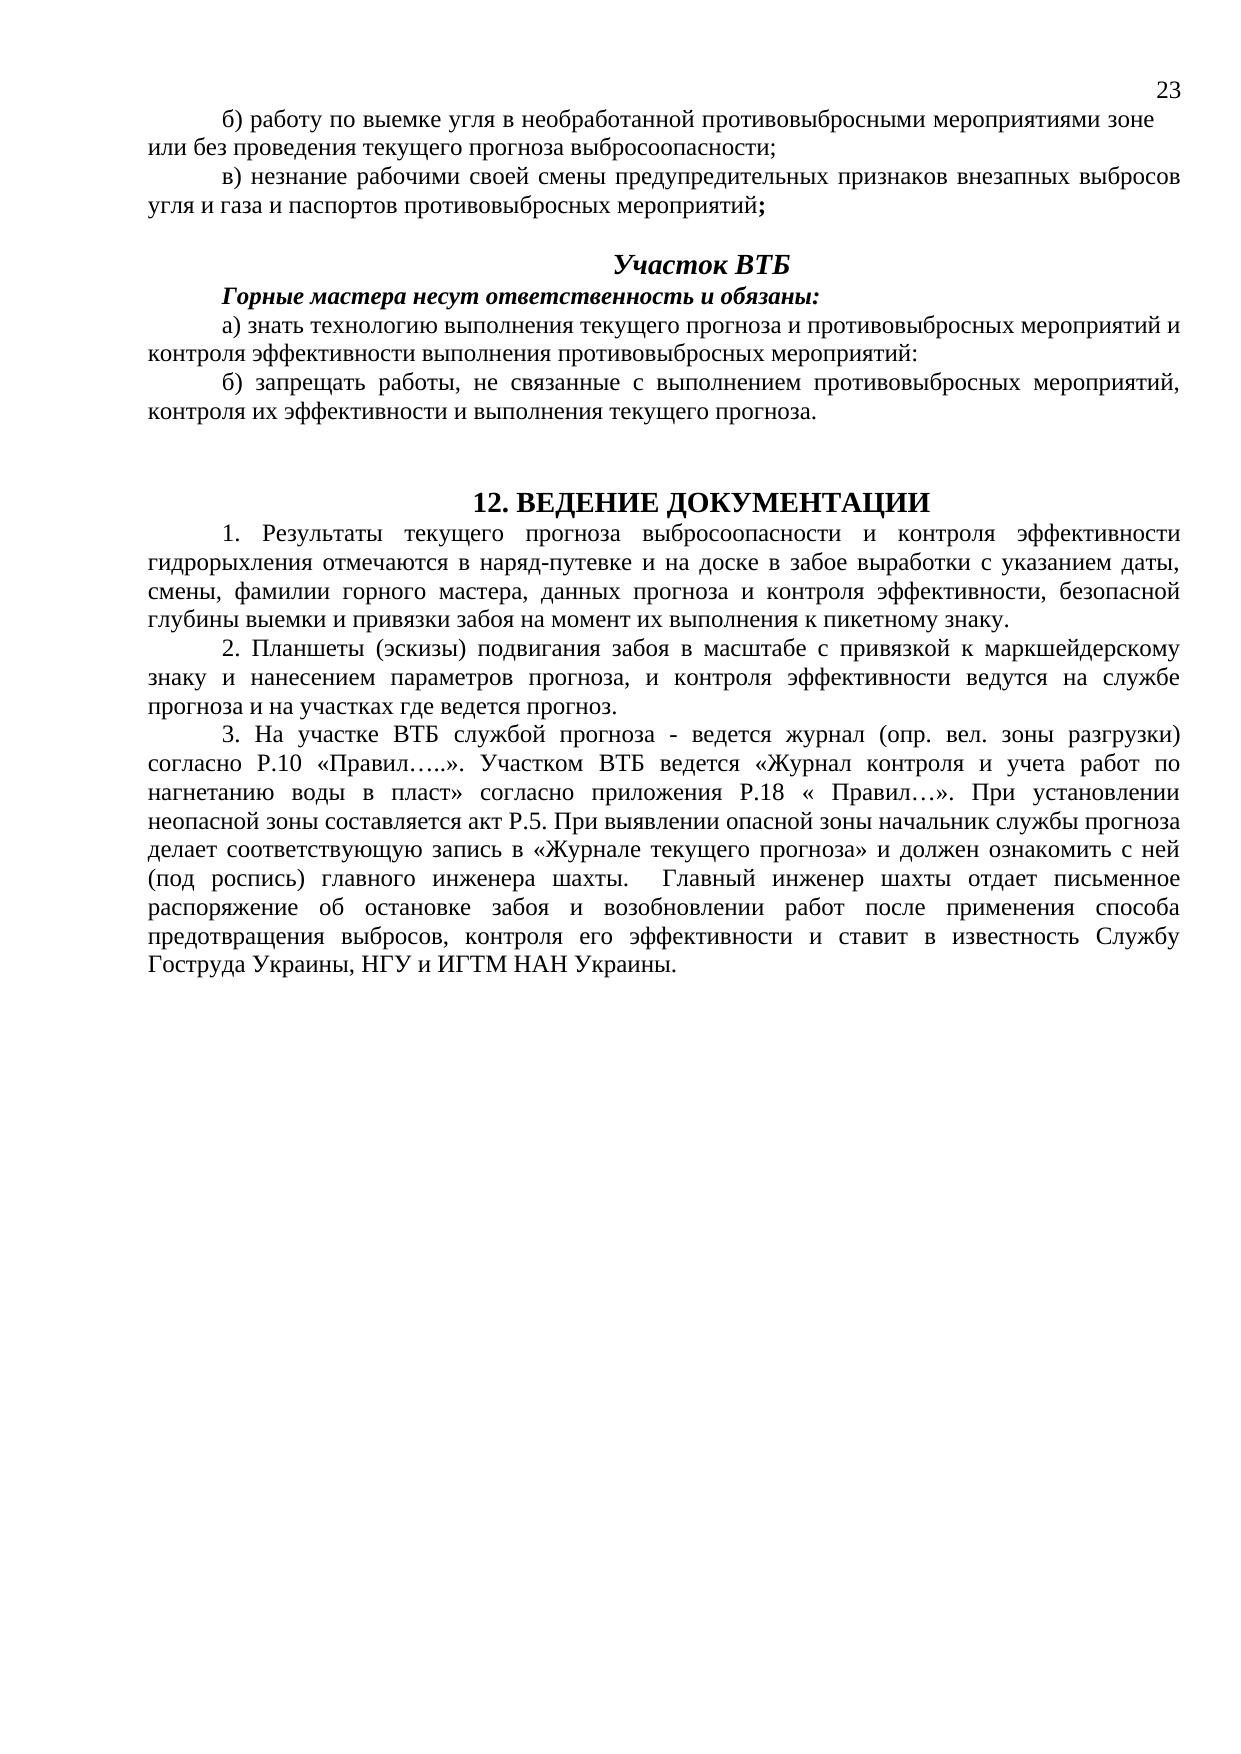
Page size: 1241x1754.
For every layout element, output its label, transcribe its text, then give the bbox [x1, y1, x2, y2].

text б) работу по выемке угля в необработанной противовыбросными мероприятиями зоне или без проведения текущего прогноза выбросоопасности; [148, 104, 1181, 161]
text Участок ВТБ [148, 247, 1181, 281]
text а) знать технологию выполнения текущего прогноза и противовыбросных мероприятий и контроля эффективности выполнения противовыбросных мероприятий: [148, 310, 1181, 367]
text в) незнание рабочими своей смены предупредительных признаков внезапных выбросов угля и газа и паспортов противовыбросных мероприятий; [148, 161, 1181, 219]
text 3. На участке ВТБ службой прогноза - ведется журнал (опр. вел. зоны разгрузки) согласно Р.10 «Правил…..». Участком ВТБ ведется «Журнал контроля и учета работ по нагнетанию воды в пласт» согласно приложения Р.18 « Правил…». При установлении неопасной зоны составляется акт Р.5. При выявлении опасной зоны начальник службы прогноза делает соответствующую запись в «Журнале текущего прогноза» и должен ознакомить с ней (под роспись) главного инженера шахты. Главный инженер шахты отдает письменное распоряжение об остановке забоя и возобновлении работ после применения способа предотвращения выбросов, контроля его эффективности и ставит в известность Службу Гоструда Украины, НГУ и ИГТМ НАН Украины. [148, 719, 1181, 978]
text 2. Планшеты (эскизы) подвигания забоя в масштабе с привязкой к маркшейдерскому знаку и нанесением параметров прогноза, и контроля эффективности ведутся на службе прогноза и на участках где ведется прогноз. [148, 633, 1181, 719]
text б) запрещать работы, не связанные с выполнением противовыбросных мероприятий, контроля их эффективности и выполнения текущего прогноза. [148, 367, 1181, 425]
text Горные мастера несут ответственность и обязаны: [148, 281, 1181, 310]
text 1. Результаты текущего прогноза выбросоопасности и контроля эффективности гидрорыхления отмечаются в наряд-путевке и на доске в забое выработки с указанием даты, смены, фамилии горного мастера, данных прогноза и контроля эффективности, безопасной глубины выемки и привязки забоя на момент их выполнения к пикетному знаку. [148, 518, 1181, 633]
subtitle 12. ВЕДЕНИЕ ДОКУМЕНТАЦИИ [148, 485, 1181, 518]
